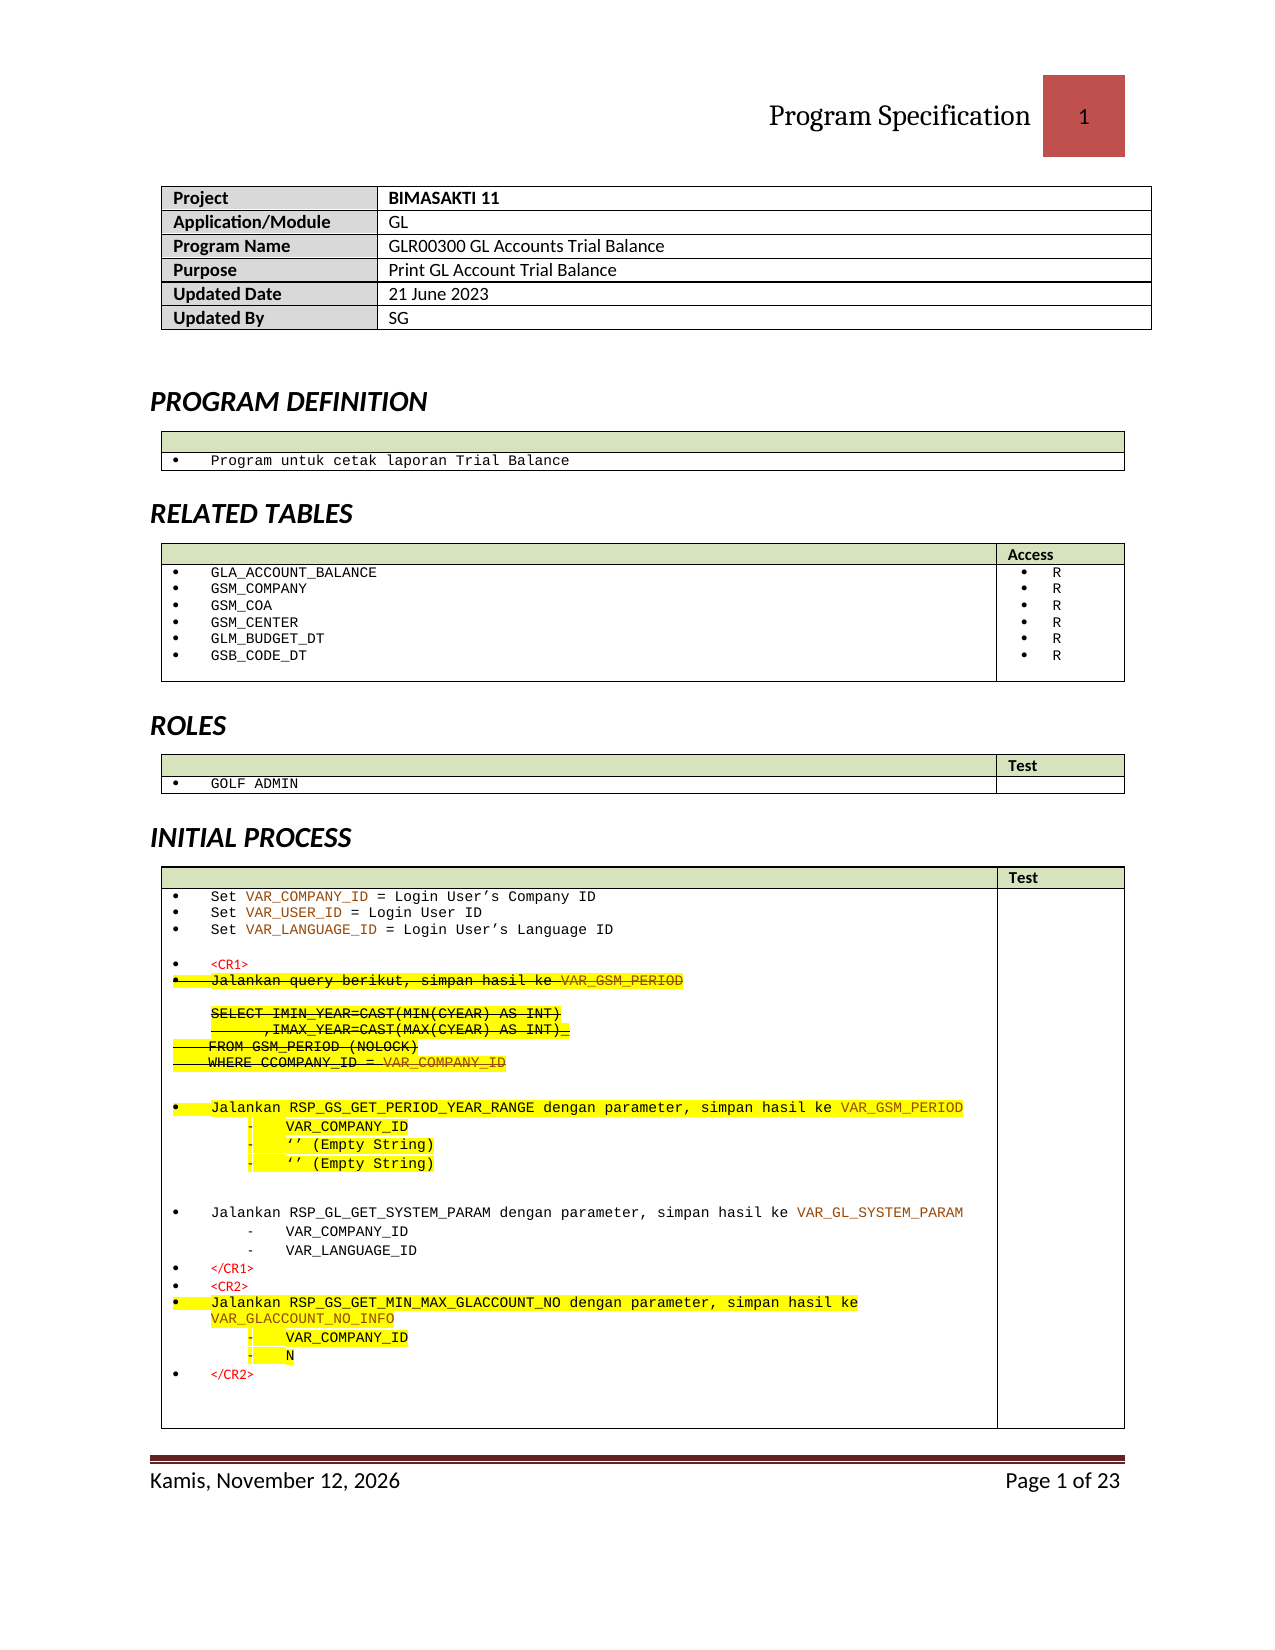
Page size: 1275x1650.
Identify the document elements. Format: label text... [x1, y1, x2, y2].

subtitle RELATED TABLES [150, 496, 1125, 531]
table_cell R R R R R R [997, 565, 1124, 681]
table_header [162, 755, 996, 776]
table_header Access [997, 544, 1124, 564]
table_cell Program untuk cetak laporan Trial Balance [162, 453, 1124, 469]
subtitle PROGRAM DEFINITION [150, 383, 1125, 419]
table_cell GOLF ADMIN [162, 777, 996, 793]
table_cell GLA_ACCOUNT_BALANCE GSM_COMPANY GSM_COA GSM_CENTER GLM_BUDGET_DT GSB_CODE_DT [162, 565, 996, 681]
table_cell [998, 889, 1124, 1427]
subtitle ROLES [150, 707, 1125, 743]
table_header [162, 432, 1124, 452]
table_header [162, 544, 996, 564]
table_header Test [997, 755, 1124, 776]
table_cell Set VAR_COMPANY_ID = Login User’s Company ID Set VAR_USER_ID = Login User ID Set VAR_LANGUAGE_ID = Login User’s Language ID <CR1> Jalankan query berikut, simpan hasil ke VAR_GSM_PERIOD SELECT IMIN_YEAR=CAST(MIN(CYEAR) AS INT) ,IMAX_YEAR=CAST(MAX(CYEAR) AS INT)_ FROM GSM_PERIOD (NOLOCK) WHERE CCOMPANY_ID = VAR_COMPANY_ID Jalankan RSP_GS_GET_PERIOD_YEAR_RANGE dengan parameter, simpan hasil ke VAR_GSM_PERIOD VAR_COMPANY_ID ‘’ (Empty String) ‘’ (Empty String) Jalankan RSP_GL_GET_SYSTEM_PARAM dengan parameter, simpan hasil ke VAR_GL_SYSTEM_PARAM VAR_COMPANY_ID VAR_LANGUAGE_ID </CR1> <CR2> Jalankan RSP_GS_GET_MIN_MAX_GLACCOUNT_NO dengan parameter, simpan hasil ke VAR_GLACCOUNT_NO_INFO VAR_COMPANY_ID N </CR2> [162, 889, 997, 1427]
table_header [162, 868, 997, 888]
table_cell [997, 777, 1124, 793]
subtitle INITIAL PROCESS [150, 819, 1125, 855]
table_header Test [998, 868, 1124, 888]
